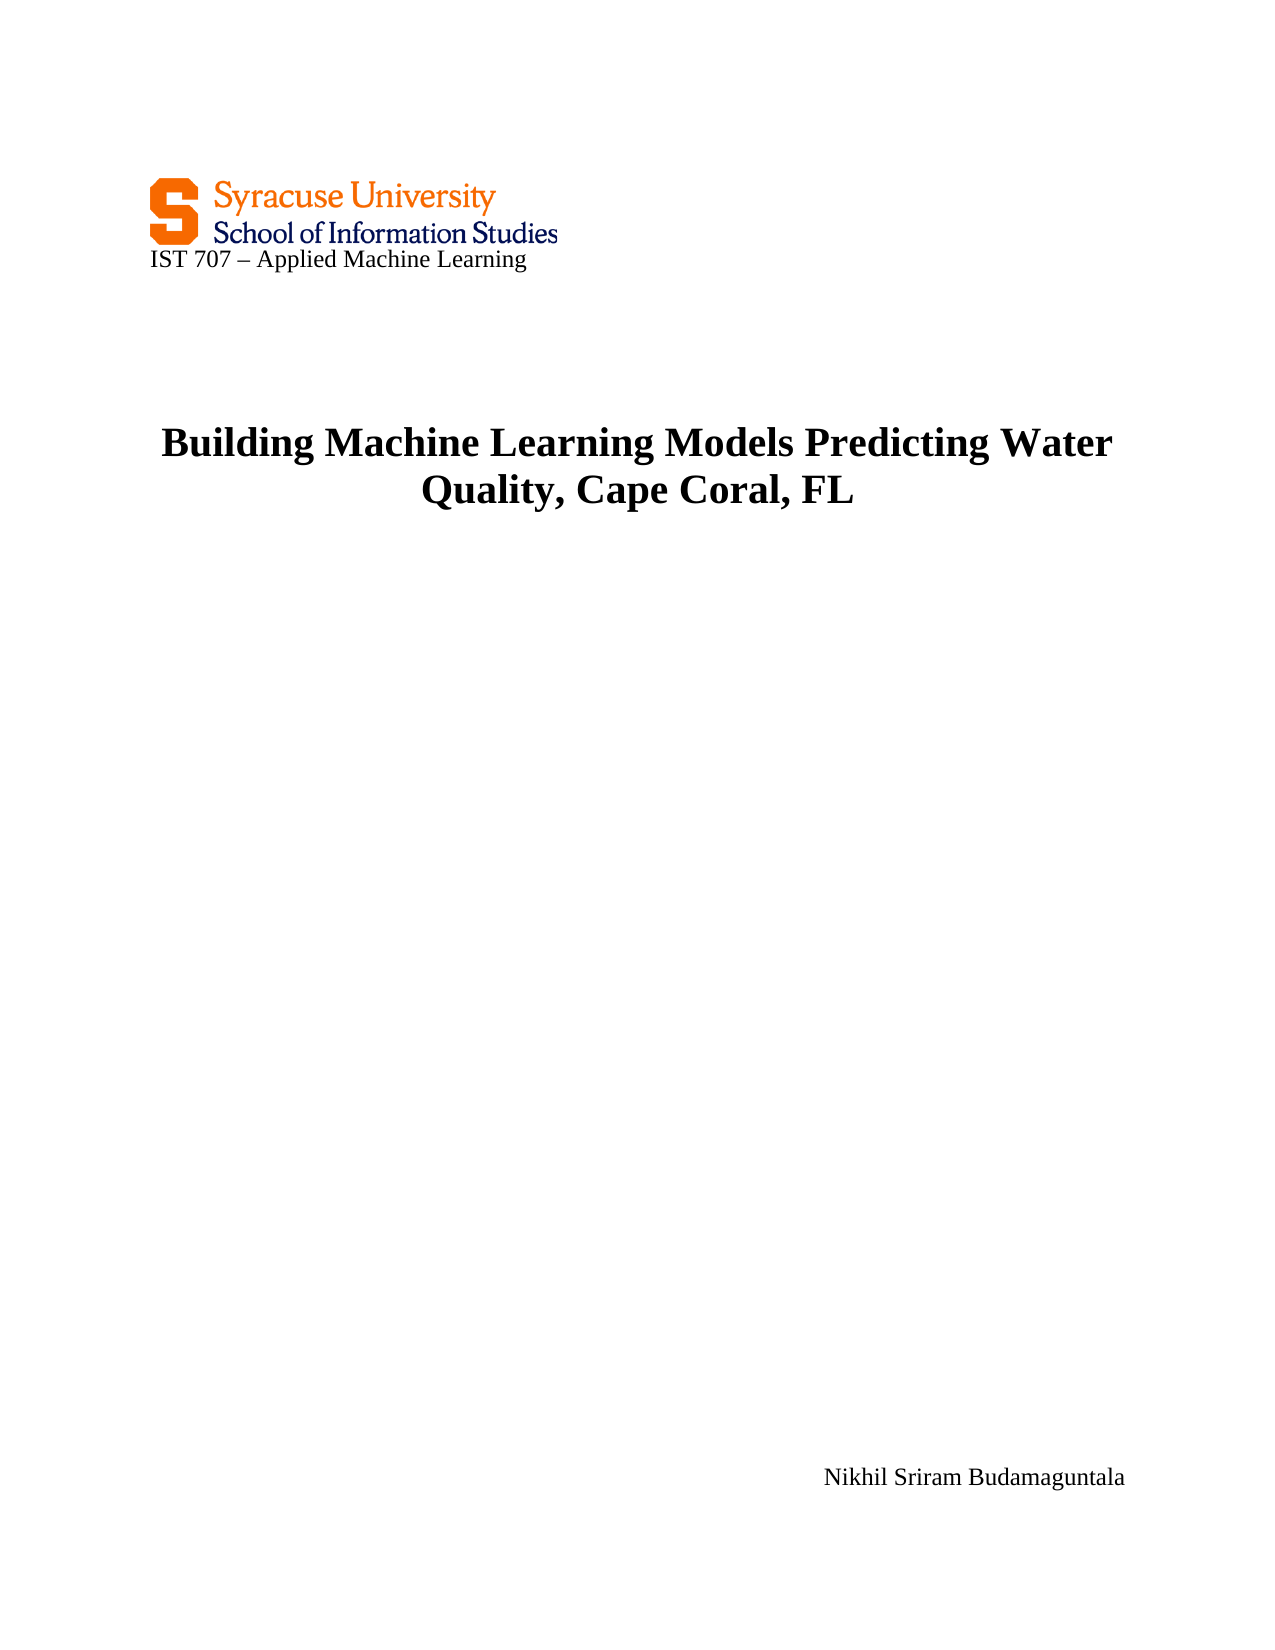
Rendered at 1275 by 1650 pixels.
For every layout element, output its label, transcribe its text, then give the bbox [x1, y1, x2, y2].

text Nikhil Sriram Budamaguntala​ [150, 1462, 1125, 1490]
text IST 707 – Applied Machine Learning [150, 244, 1125, 273]
picture [150, 178, 558, 245]
text Building Machine Learning Models Predicting Water Quality, Cape Coral, FL [150, 417, 1125, 513]
